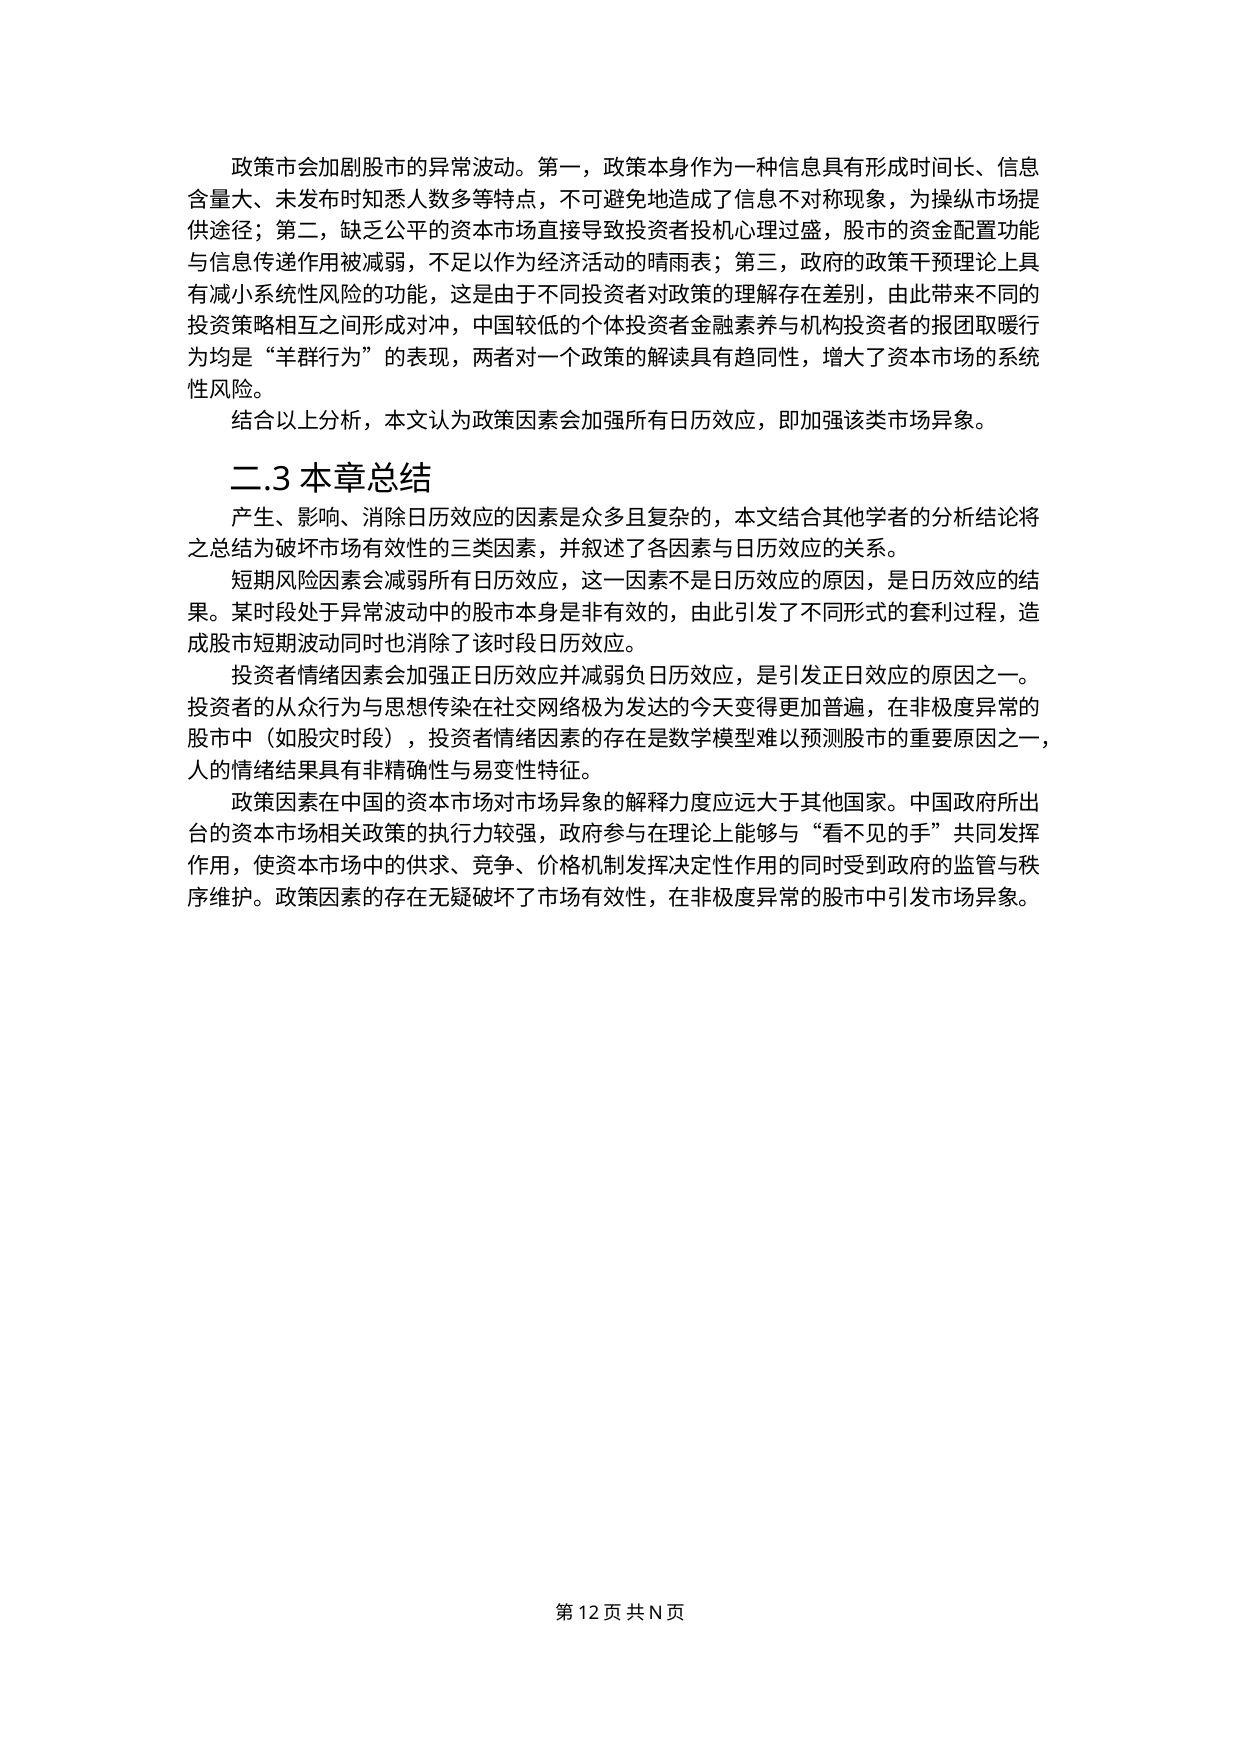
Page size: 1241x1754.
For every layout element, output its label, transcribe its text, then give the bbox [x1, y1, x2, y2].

text 政策因素在中国的资本市场对市场异象的解释力度应远大于其他国家。中国政府所出台的资本市场相关政策的执行力较强，政府参与在理论上能够与“看不见的手”共同发挥作用，使资本市场中的供求、竞争、价格机制发挥决定性作用的同时受到政府的监管与秩序维护。政策因素的存在无疑破坏了市场有效性，在非极度异常的股市中引发市场异象。 [187, 785, 1053, 911]
text 结合以上分析，本文认为政策因素会加强所有日历效应，即加强该类市场异象。 [187, 403, 1053, 435]
text 短期风险因素会减弱所有日历效应，这一因素不是日历效应的原因，是日历效应的结果。某时段处于异常波动中的股市本身是非有效的，由此引发了不同形式的套利过程，造成股市短期波动同时也消除了该时段日历效应。 [187, 563, 1053, 658]
text 产生、影响、消除日历效应的因素是众多且复杂的，本文结合其他学者的分析结论将之总结为破坏市场有效性的三类因素，并叙述了各因素与日历效应的关系。 [187, 500, 1053, 563]
text 本章总结 [229, 451, 1053, 500]
text 投资者情绪因素会加强正日历效应并减弱负日历效应，是引发正日效应的原因之一。投资者的从众行为与思想传染在社交网络极为发达的今天变得更加普遍，在非极度异常的股市中（如股灾时段），投资者情绪因素的存在是数学模型难以预测股市的重要原因之一，人的情绪结果具有非精确性与易变性特征。 [187, 658, 1053, 785]
text 政策市会加剧股市的异常波动。第一，政策本身作为一种信息具有形成时间长、信息含量大、未发布时知悉人数多等特点，不可避免地造成了信息不对称现象，为操纵市场提供途径；第二，缺乏公平的资本市场直接导致投资者投机心理过盛，股市的资金配置功能与信息传递作用被减弱，不足以作为经济活动的晴雨表；第三，政府的政策干预理论上具有减小系统性风险的功能，这是由于不同投资者对政策的理解存在差别，由此带来不同的投资策略相互之间形成对冲，中国较低的个体投资者金融素养与机构投资者的报团取暖行为均是“羊群行为”的表现，两者对一个政策的解读具有趋同性，增大了资本市场的系统性风险。 [187, 150, 1053, 403]
